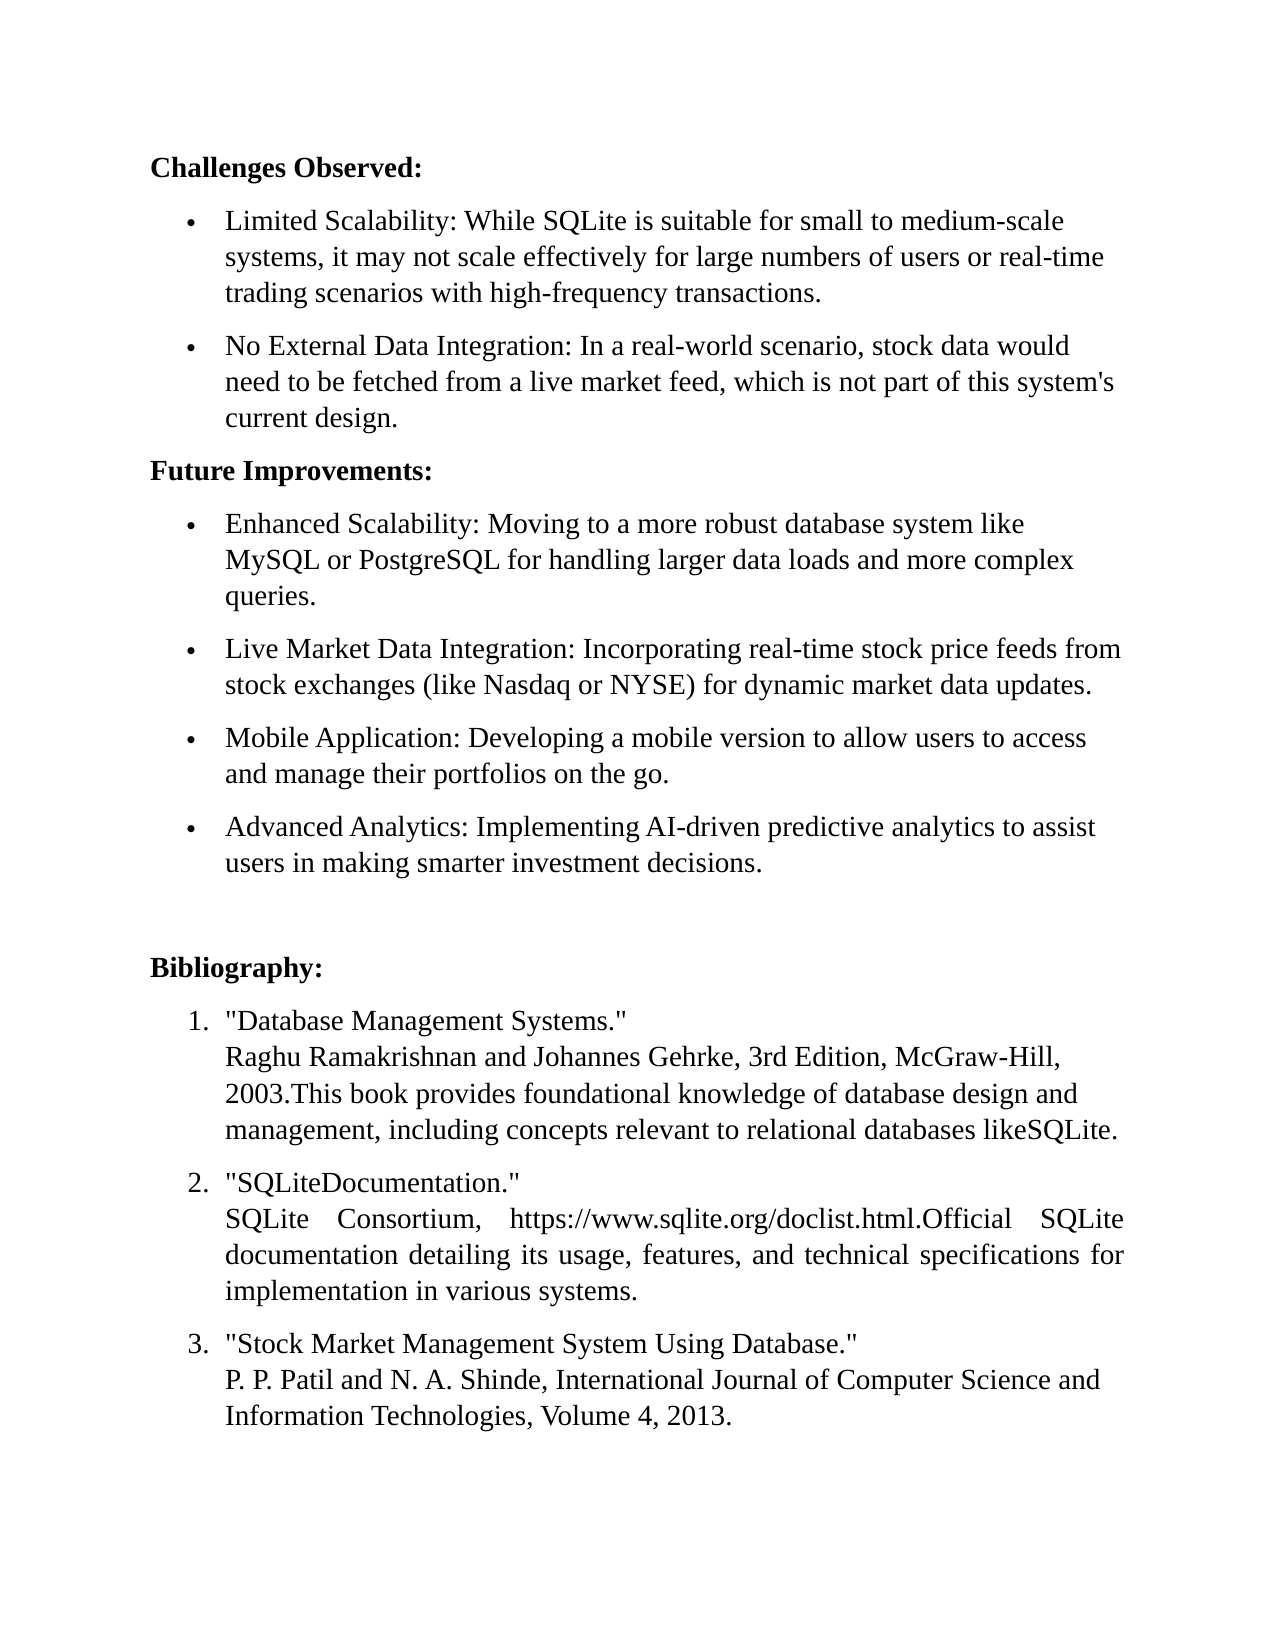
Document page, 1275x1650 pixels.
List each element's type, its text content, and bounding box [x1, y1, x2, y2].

list Enhanced Scalability: Moving to a more robust database system like MySQL or PostgreSQL for handling larger data loads and more complex queries. [187, 506, 1125, 612]
list No External Data Integration: In a real-world scenario, stock data would need to be fetched from a live market feed, which is not part of this system's current design. [187, 328, 1125, 434]
text Bibliography: [150, 951, 1125, 984]
list Live Market Data Integration: Incorporating real-time stock price feeds from stock exchanges (like Nasdaq or NYSE) for dynamic market data updates. [187, 631, 1125, 701]
list Advanced Analytics: Implementing AI-driven predictive analytics to assist users in making smarter investment decisions. [187, 809, 1125, 878]
list Limited Scalability: While SQLite is suitable for small to medium-scale systems, it may not scale effectively for large numbers of users or real-time trading scenarios with high-frequency transactions. [187, 203, 1125, 309]
list "SQLiteDocumentation." SQLite Consortium, https://www.sqlite.org/doclist.html.Official SQLite documentation detailing its usage, features, and technical specifications for implementation in various systems. [187, 1165, 1125, 1307]
list Mobile Application: Developing a mobile version to allow users to access and manage their portfolios on the go. [187, 720, 1125, 789]
list "Database Management Systems." Raghu Ramakrishnan and Johannes Gehrke, 3rd Edition, McGraw-Hill, 2003.This book provides foundational knowledge of database design and management, including concepts relevant to relational databases likeSQLite. [187, 1003, 1125, 1145]
text Challenges Observed: [150, 150, 1125, 183]
list "Stock Market Management System Using Database." P. P. Patil and N. A. Shinde, International Journal of Computer Science and Information Technologies, Volume 4, 2013. [187, 1326, 1125, 1432]
text Future Improvements: [150, 453, 1125, 487]
